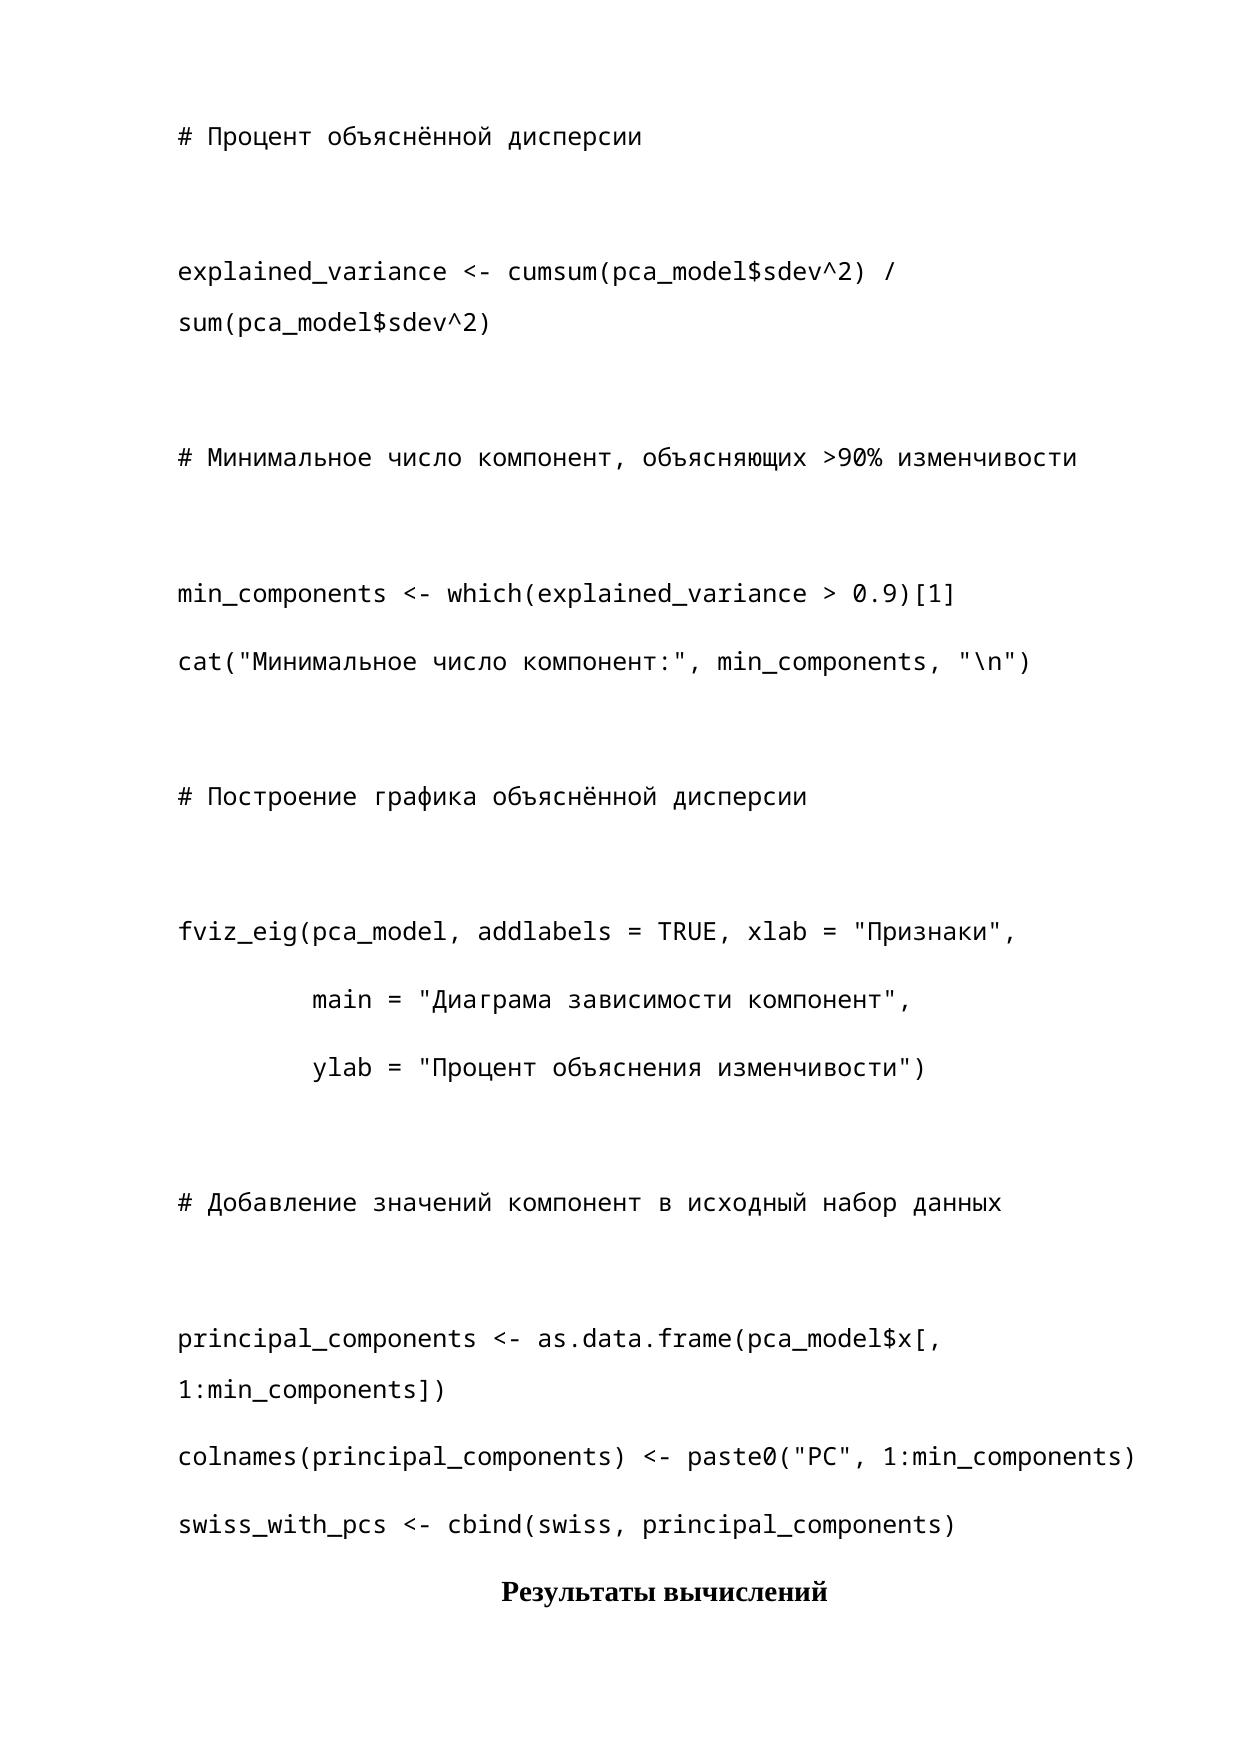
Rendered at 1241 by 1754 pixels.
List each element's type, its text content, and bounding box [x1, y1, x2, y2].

text swiss_with_pcs <- cbind(swiss, principal_components) [177, 1507, 1152, 1541]
text # Процент объяснённой дисперсии [177, 118, 1152, 152]
text # Минимальное число компонент, объясняющих >90% изменчивости [177, 440, 1152, 474]
text min_components <- which(explained_variance > 0.9)[1] [177, 575, 1152, 609]
text cat("Минимальное число компонент:", min_components, "\n") [177, 643, 1152, 677]
text colnames(principal_components) <- paste0("PC", 1:min_components) [177, 1439, 1152, 1473]
text # Добавление значений компонент в исходный набор данных [177, 1185, 1152, 1219]
text explained_variance <- cumsum(pca_model$sdev^2) / sum(pca_model$sdev^2) [177, 253, 1152, 339]
text main = "Диаграма зависимости компонент", [177, 982, 1152, 1016]
text # Построение графика объяснённой дисперсии [177, 778, 1152, 813]
text Результаты вычислений [177, 1574, 1152, 1608]
text principal_components <- as.data.frame(pca_model$x[, 1:min_components]) [177, 1320, 1152, 1405]
text fviz_eig(pca_model, addlabels = TRUE, xlab = "Признаки", [177, 914, 1152, 948]
text ylab = "Процент объяснения изменчивости") [177, 1049, 1152, 1083]
